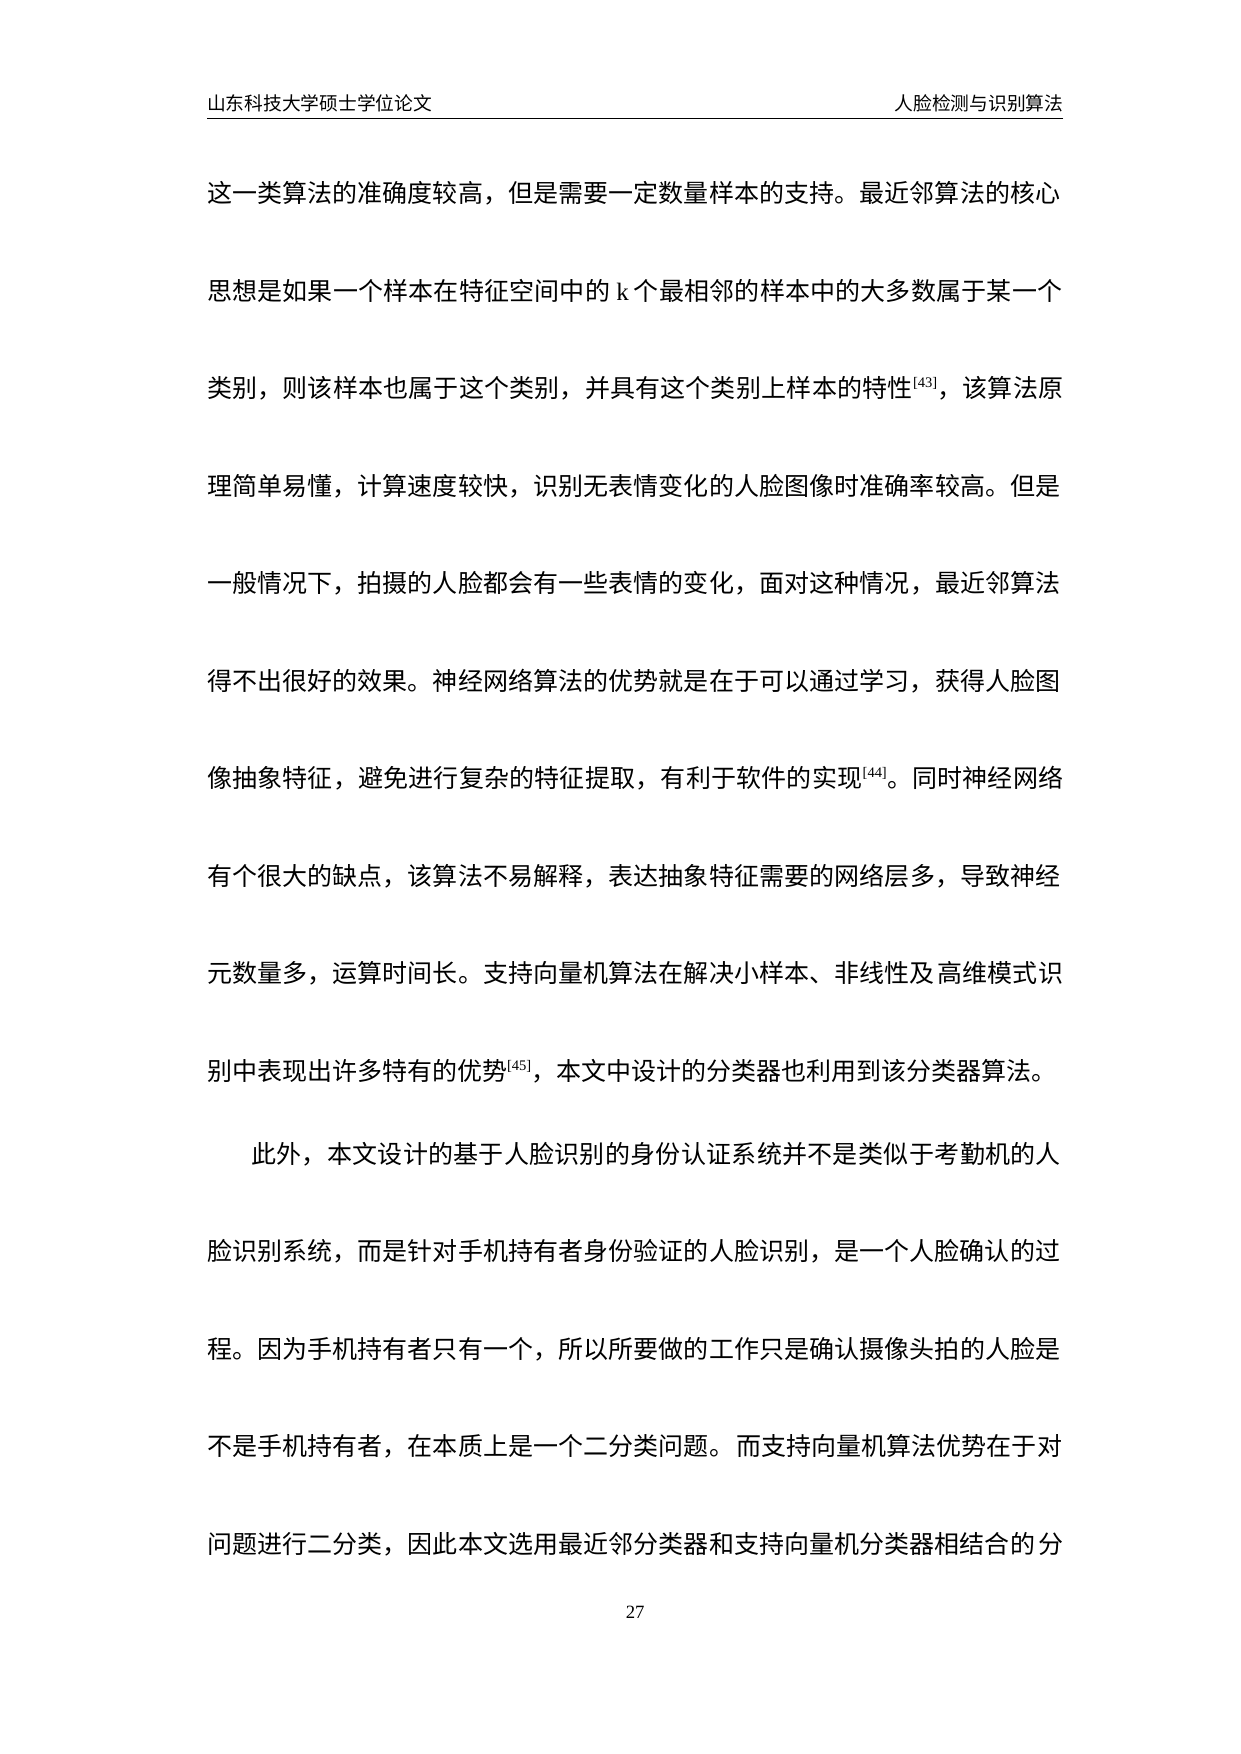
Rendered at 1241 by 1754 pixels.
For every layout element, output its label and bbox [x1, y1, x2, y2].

text [207, 159, 1063, 1102]
text [207, 1120, 1063, 1575]
